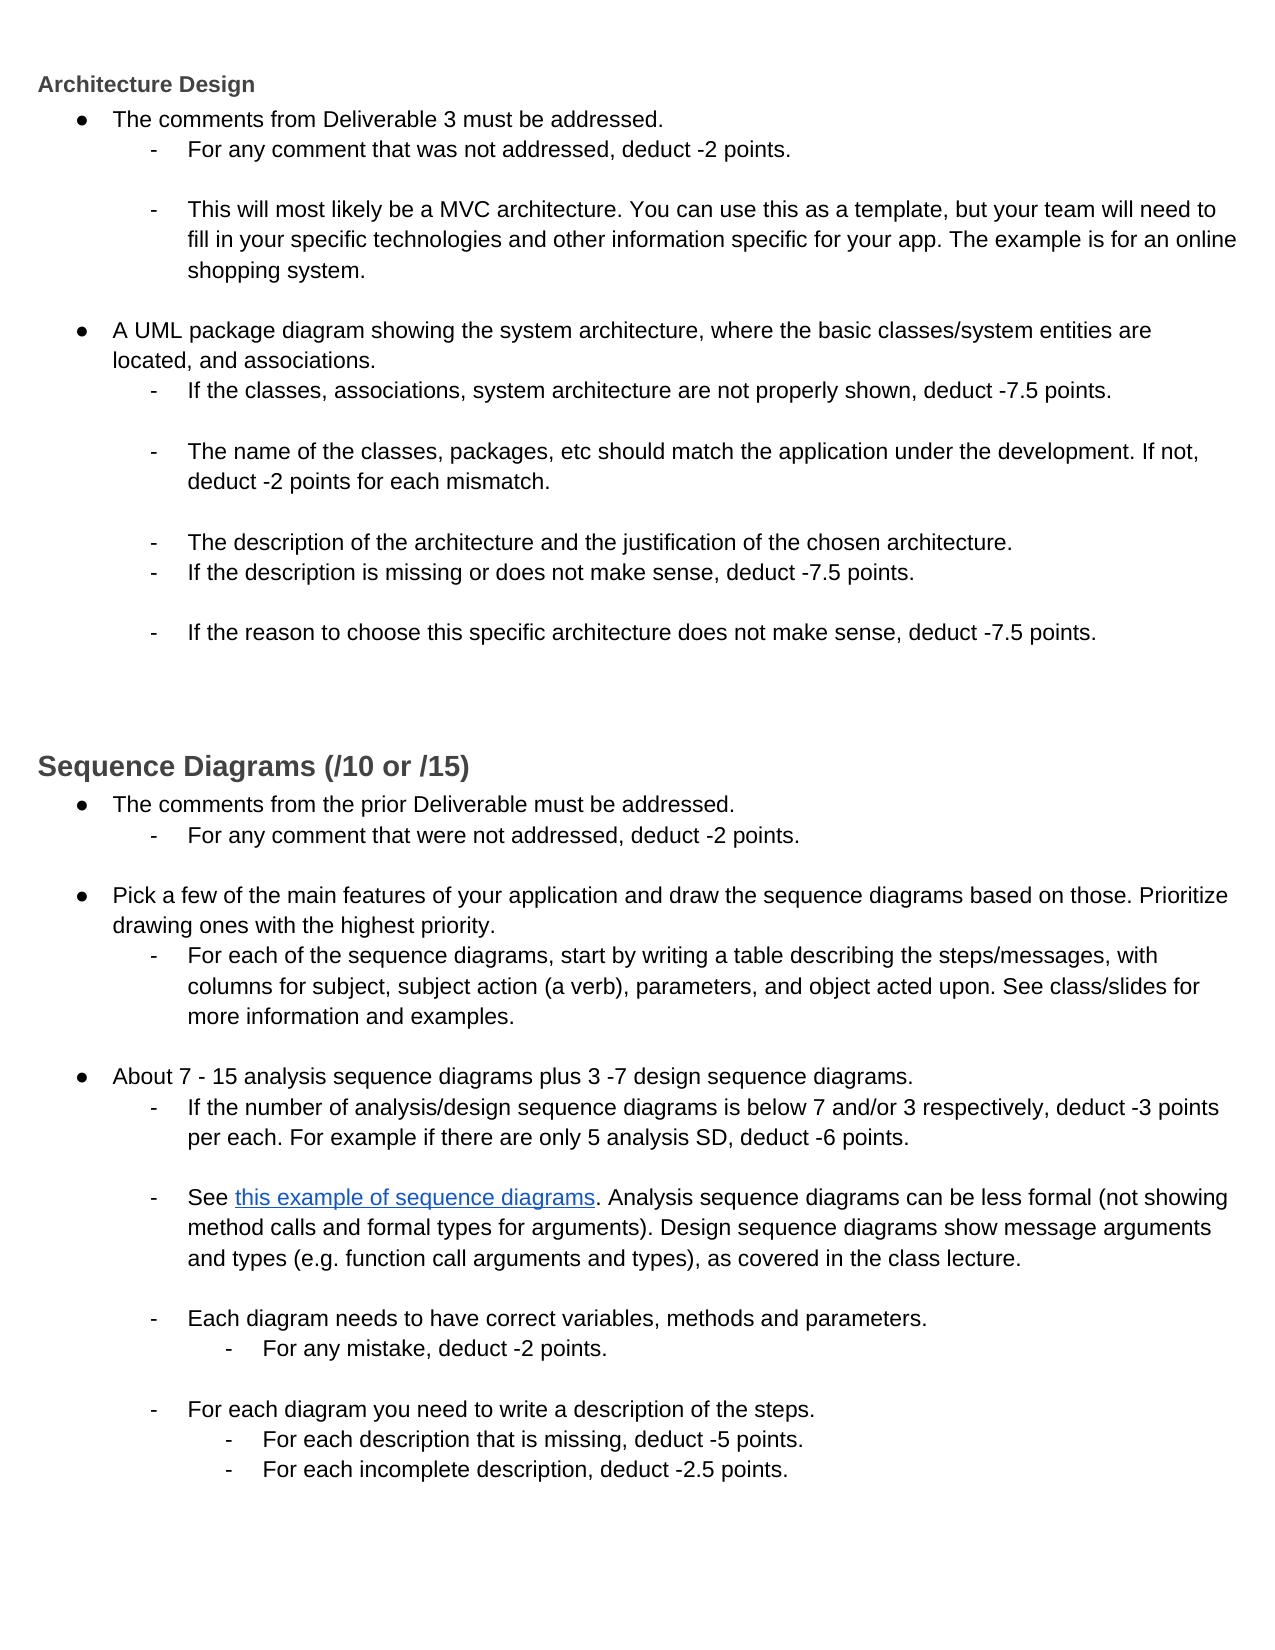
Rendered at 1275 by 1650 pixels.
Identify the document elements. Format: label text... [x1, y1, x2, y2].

list For any mistake, deduct -2 points. [225, 1335, 1237, 1361]
list The comments from the prior Deliverable must be addressed. [75, 791, 1237, 818]
subtitle Sequence Diagrams (/10 or /15) [37, 749, 1237, 783]
list About 7 - 15 analysis sequence diagrams plus 3 -7 design sequence diagrams. [75, 1063, 1237, 1089]
list For any comment that was not addressed, deduct -2 points. [150, 136, 1237, 162]
list For any comment that were not addressed, deduct -2 points. [150, 822, 1237, 848]
list For each incomplete description, deduct -2.5 points. [225, 1456, 1237, 1482]
list See this example of sequence diagrams. Analysis sequence diagrams can be less formal (not showing method calls and formal types for arguments). Design sequence diagrams show message arguments and types (e.g. function call arguments and types), as covered in the class lecture. [150, 1184, 1237, 1271]
list For each diagram you need to write a description of the steps. [150, 1396, 1237, 1422]
list If the description is missing or does not make sense, deduct -7.5 points. [150, 559, 1237, 585]
list For each of the sequence diagrams, start by writing a table describing the steps/messages, with columns for subject, subject action (a verb), parameters, and object acted upon. See class/slides for more information and examples. [150, 942, 1237, 1029]
list Each diagram needs to have correct variables, methods and parameters. [150, 1305, 1237, 1331]
list If the number of analysis/design sequence diagrams is below 7 and/or 3 respectively, deduct -3 points per each. For example if there are only 5 analysis SD, deduct -6 points. [150, 1093, 1237, 1150]
subtitle Architecture Design [37, 71, 1237, 97]
list For each description that is missing, deduct -5 points. [225, 1426, 1237, 1452]
list If the reason to choose this specific architecture does not make sense, deduct -7.5 points. [150, 619, 1237, 645]
list Pick a few of the main features of your application and draw the sequence diagrams based on those. Prioritize drawing ones with the highest priority. [75, 882, 1237, 938]
list This will most likely be a MVC architecture. You can use this as a template, but your team will need to fill in your specific technologies and other information specific for your app. The example is for an online shopping system. [150, 196, 1237, 283]
list If the classes, associations, system architecture are not properly shown, deduct -7.5 points. [150, 377, 1237, 404]
list The comments from Deliverable 3 must be addressed. [75, 106, 1237, 132]
list A UML package diagram showing the system architecture, where the basic classes/system entities are located, and associations. [75, 317, 1237, 373]
list The description of the architecture and the justification of the chosen architecture. [150, 528, 1237, 555]
list The name of the classes, packages, etc should match the application under the development. If not, deduct -2 points for each mismatch. [150, 438, 1237, 494]
